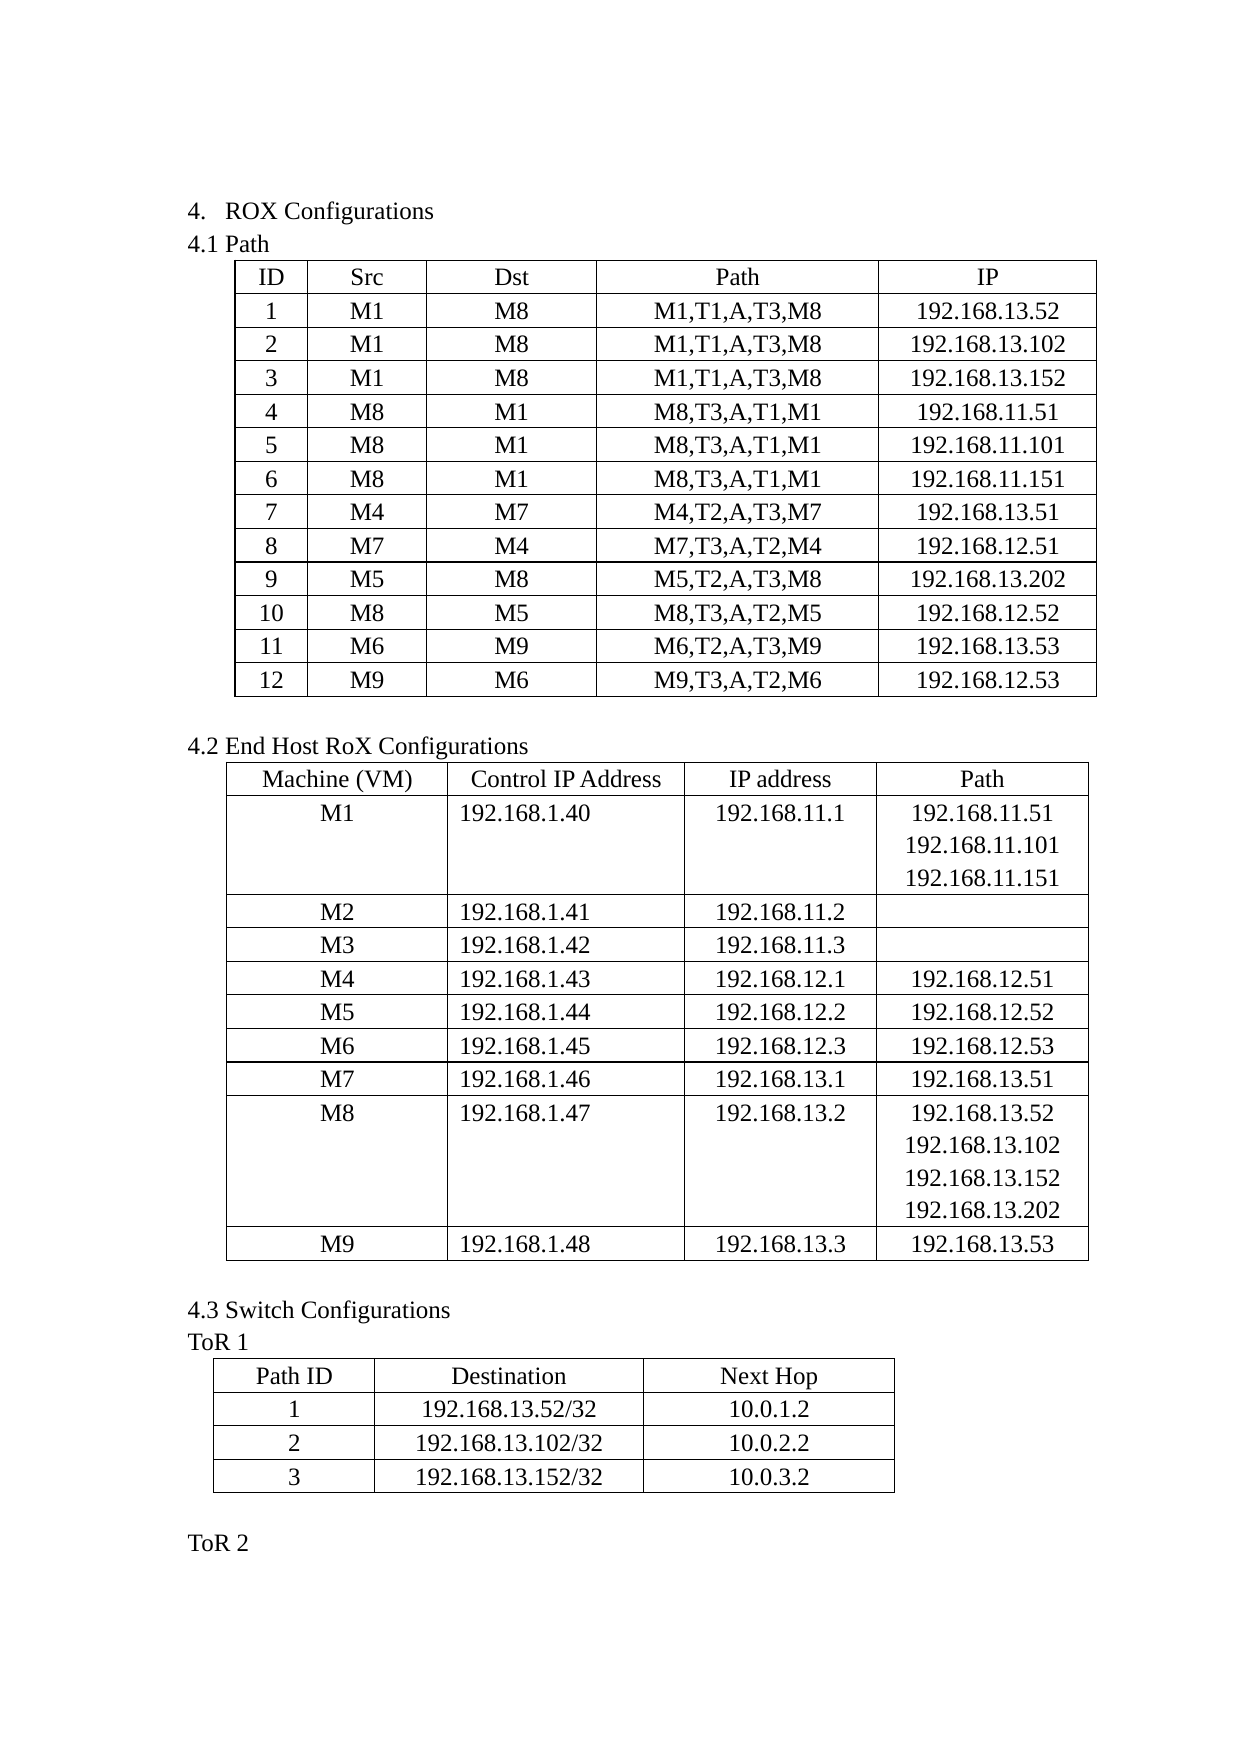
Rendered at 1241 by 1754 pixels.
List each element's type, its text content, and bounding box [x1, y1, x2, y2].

table_cell [877, 928, 1088, 961]
table_cell M8 [427, 328, 596, 360]
table_cell 192.168.13.52 [879, 294, 1096, 327]
table_cell 7 [236, 495, 307, 528]
table_cell M9 [427, 630, 596, 662]
table_cell M1 [308, 361, 426, 394]
table_header IP [879, 261, 1096, 293]
table_cell 192.168.12.53 [877, 1029, 1088, 1061]
table_cell 8 [236, 529, 307, 561]
table_cell M6 [227, 1029, 447, 1061]
table_header Destination [375, 1359, 643, 1392]
table_header Machine (VM) [227, 763, 447, 795]
table_cell 11 [236, 630, 307, 662]
table_cell M9 [227, 1227, 447, 1259]
table_cell 192.168.11.1 [685, 796, 876, 894]
table_cell M4 [227, 962, 447, 994]
table_cell 192.168.13.51 [879, 495, 1096, 528]
text ToR 2 [187, 1526, 1053, 1558]
table_cell 192.168.13.52/32 [375, 1393, 643, 1425]
table_cell 192.168.1.41 [448, 895, 684, 927]
table_cell 192.168.1.43 [448, 962, 684, 994]
table_cell 192.168.11.101 [879, 428, 1096, 461]
table_cell M8 [227, 1096, 447, 1226]
table_cell 5 [236, 428, 307, 461]
table_cell 192.168.12.1 [685, 962, 876, 994]
table_cell M1,T1,A,T3,M8 [597, 361, 878, 394]
table_cell M5 [227, 995, 447, 1028]
table_cell 192.168.1.46 [448, 1063, 684, 1095]
table_cell M1,T1,A,T3,M8 [597, 294, 878, 327]
text ToR 1 [187, 1326, 1053, 1358]
table_cell 1 [236, 294, 307, 327]
table_cell M2 [227, 895, 447, 927]
table_cell 192.168.1.45 [448, 1029, 684, 1061]
table_cell 192.168.13.152 [879, 361, 1096, 394]
table_cell 192.168.1.40 [448, 796, 684, 894]
table_cell 192.168.13.51 [877, 1063, 1088, 1095]
table_cell 192.168.13.53 [877, 1227, 1088, 1259]
table_cell M8 [308, 596, 426, 628]
text 4.1 Path [187, 227, 1053, 259]
table_cell M8 [427, 361, 596, 394]
table_cell 192.168.13.2 [685, 1096, 876, 1226]
table_cell M7,T3,A,T2,M4 [597, 529, 878, 561]
table_cell M8 [308, 428, 426, 461]
table_cell M1 [308, 328, 426, 360]
table_cell 192.168.13.102 [879, 328, 1096, 360]
table_cell 192.168.1.44 [448, 995, 684, 1028]
table_cell 192.168.11.3 [685, 928, 876, 961]
table_cell M4,T2,A,T3,M7 [597, 495, 878, 528]
table_cell M5 [308, 563, 426, 595]
table_cell M7 [308, 529, 426, 561]
table_header Next Hop [644, 1359, 894, 1392]
table_cell 12 [236, 663, 307, 696]
table_cell M6 [427, 663, 596, 696]
table_cell 192.168.12.51 [879, 529, 1096, 561]
table_cell M1 [427, 395, 596, 427]
table_cell M8,T3,A,T2,M5 [597, 596, 878, 628]
table_cell 2 [236, 328, 307, 360]
table_cell [877, 895, 1088, 927]
table_header Src [308, 261, 426, 293]
table_header Path [877, 763, 1088, 795]
table_cell M7 [427, 495, 596, 528]
table_cell M7 [227, 1063, 447, 1095]
table_cell M3 [227, 928, 447, 961]
table_header Control IP Address [448, 763, 684, 795]
table_cell M4 [427, 529, 596, 561]
table_cell 2 [214, 1426, 374, 1459]
table_cell M1 [227, 796, 447, 894]
table_cell M1 [308, 294, 426, 327]
list ROX Configurations [187, 194, 1053, 227]
table_cell 192.168.13.1 [685, 1063, 876, 1095]
table_cell 192.168.1.48 [448, 1227, 684, 1259]
table_cell M9 [308, 663, 426, 696]
table_cell M8 [427, 294, 596, 327]
table_cell 192.168.12.53 [879, 663, 1096, 696]
table_header ID [236, 261, 307, 293]
table_cell 192.168.12.52 [879, 596, 1096, 628]
table_cell 192.168.11.2 [685, 895, 876, 927]
table_cell 192.168.12.2 [685, 995, 876, 1028]
table_cell M8 [308, 395, 426, 427]
table_cell M8,T3,A,T1,M1 [597, 462, 878, 494]
table_cell M9,T3,A,T2,M6 [597, 663, 878, 696]
table_cell 192.168.13.3 [685, 1227, 876, 1259]
table_cell 192.168.13.53 [879, 630, 1096, 662]
table_cell 4 [236, 395, 307, 427]
table_cell 192.168.13.102/32 [375, 1426, 643, 1459]
table_cell 192.168.13.152/32 [375, 1460, 643, 1492]
table_cell 10.0.1.2 [644, 1393, 894, 1425]
table_cell 3 [214, 1460, 374, 1492]
table_header Path ID [214, 1359, 374, 1392]
table_header Path [597, 261, 878, 293]
table_header IP address [685, 763, 876, 795]
table_cell 192.168.12.52 [877, 995, 1088, 1028]
table_cell M5 [427, 596, 596, 628]
table_cell 3 [236, 361, 307, 394]
table_cell M4 [308, 495, 426, 528]
table_cell M1 [427, 462, 596, 494]
table_cell M1,T1,A,T3,M8 [597, 328, 878, 360]
table_cell 192.168.13.202 [879, 563, 1096, 595]
table_cell 10.0.3.2 [644, 1460, 894, 1492]
table_cell M8 [427, 563, 596, 595]
table_cell M1 [427, 428, 596, 461]
table_cell 192.168.1.47 [448, 1096, 684, 1226]
list End Host RoX Configurations [187, 729, 1053, 762]
table_cell M6,T2,A,T3,M9 [597, 630, 878, 662]
list Switch Configurations [187, 1293, 1053, 1326]
table_cell 192.168.13.52 192.168.13.102 192.168.13.152 192.168.13.202 [877, 1096, 1088, 1226]
table_cell 1 [214, 1393, 374, 1425]
table_cell 10 [236, 596, 307, 628]
table_header Dst [427, 261, 596, 293]
table_cell M8,T3,A,T1,M1 [597, 428, 878, 461]
table_cell 192.168.1.42 [448, 928, 684, 961]
table_cell 192.168.11.51 192.168.11.101 192.168.11.151 [877, 796, 1088, 894]
table_cell 192.168.12.3 [685, 1029, 876, 1061]
table_cell M8,T3,A,T1,M1 [597, 395, 878, 427]
table_cell 10.0.2.2 [644, 1426, 894, 1459]
table_cell 192.168.12.51 [877, 962, 1088, 994]
table_cell M8 [308, 462, 426, 494]
table_cell M5,T2,A,T3,M8 [597, 563, 878, 595]
table_cell 9 [236, 563, 307, 595]
table_cell 192.168.11.51 [879, 395, 1096, 427]
table_cell 6 [236, 462, 307, 494]
table_cell 192.168.11.151 [879, 462, 1096, 494]
table_cell M6 [308, 630, 426, 662]
